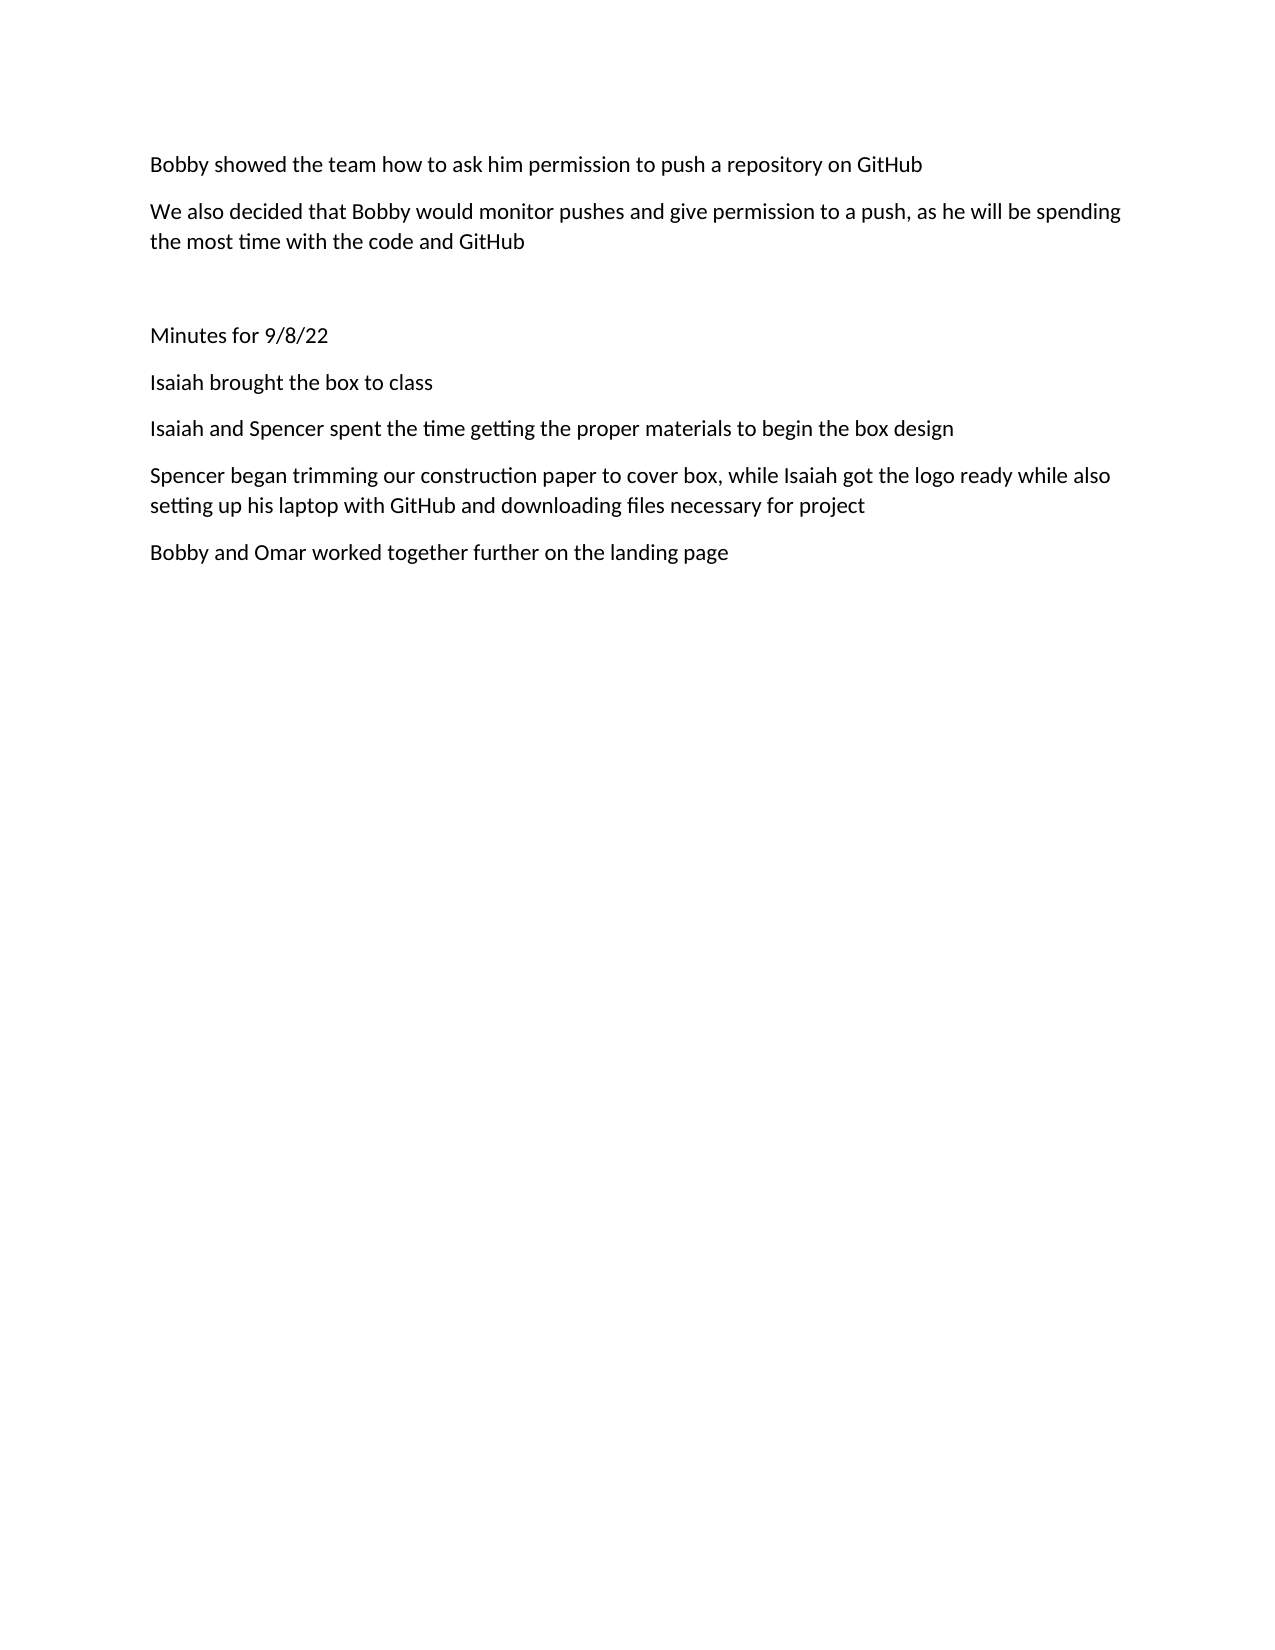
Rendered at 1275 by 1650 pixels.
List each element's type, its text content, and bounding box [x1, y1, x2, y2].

text Spencer began trimming our construction paper to cover box, while Isaiah got the logo ready while also setting up his laptop with GitHub and downloading files necessary for project [150, 461, 1125, 520]
text Bobby showed the team how to ask him permission to push a repository on GitHub [150, 150, 1125, 178]
text Bobby and Omar worked together further on the landing page [150, 538, 1125, 567]
text Isaiah brought the box to class [150, 368, 1125, 396]
text Isaiah and Spencer spent the time getting the proper materials to begin the box design [150, 414, 1125, 443]
text We also decided that Bobby would monitor pushes and give permission to a push, as he will be spending the most time with the code and GitHub [150, 197, 1125, 255]
text Minutes for 9/8/22 [150, 321, 1125, 349]
